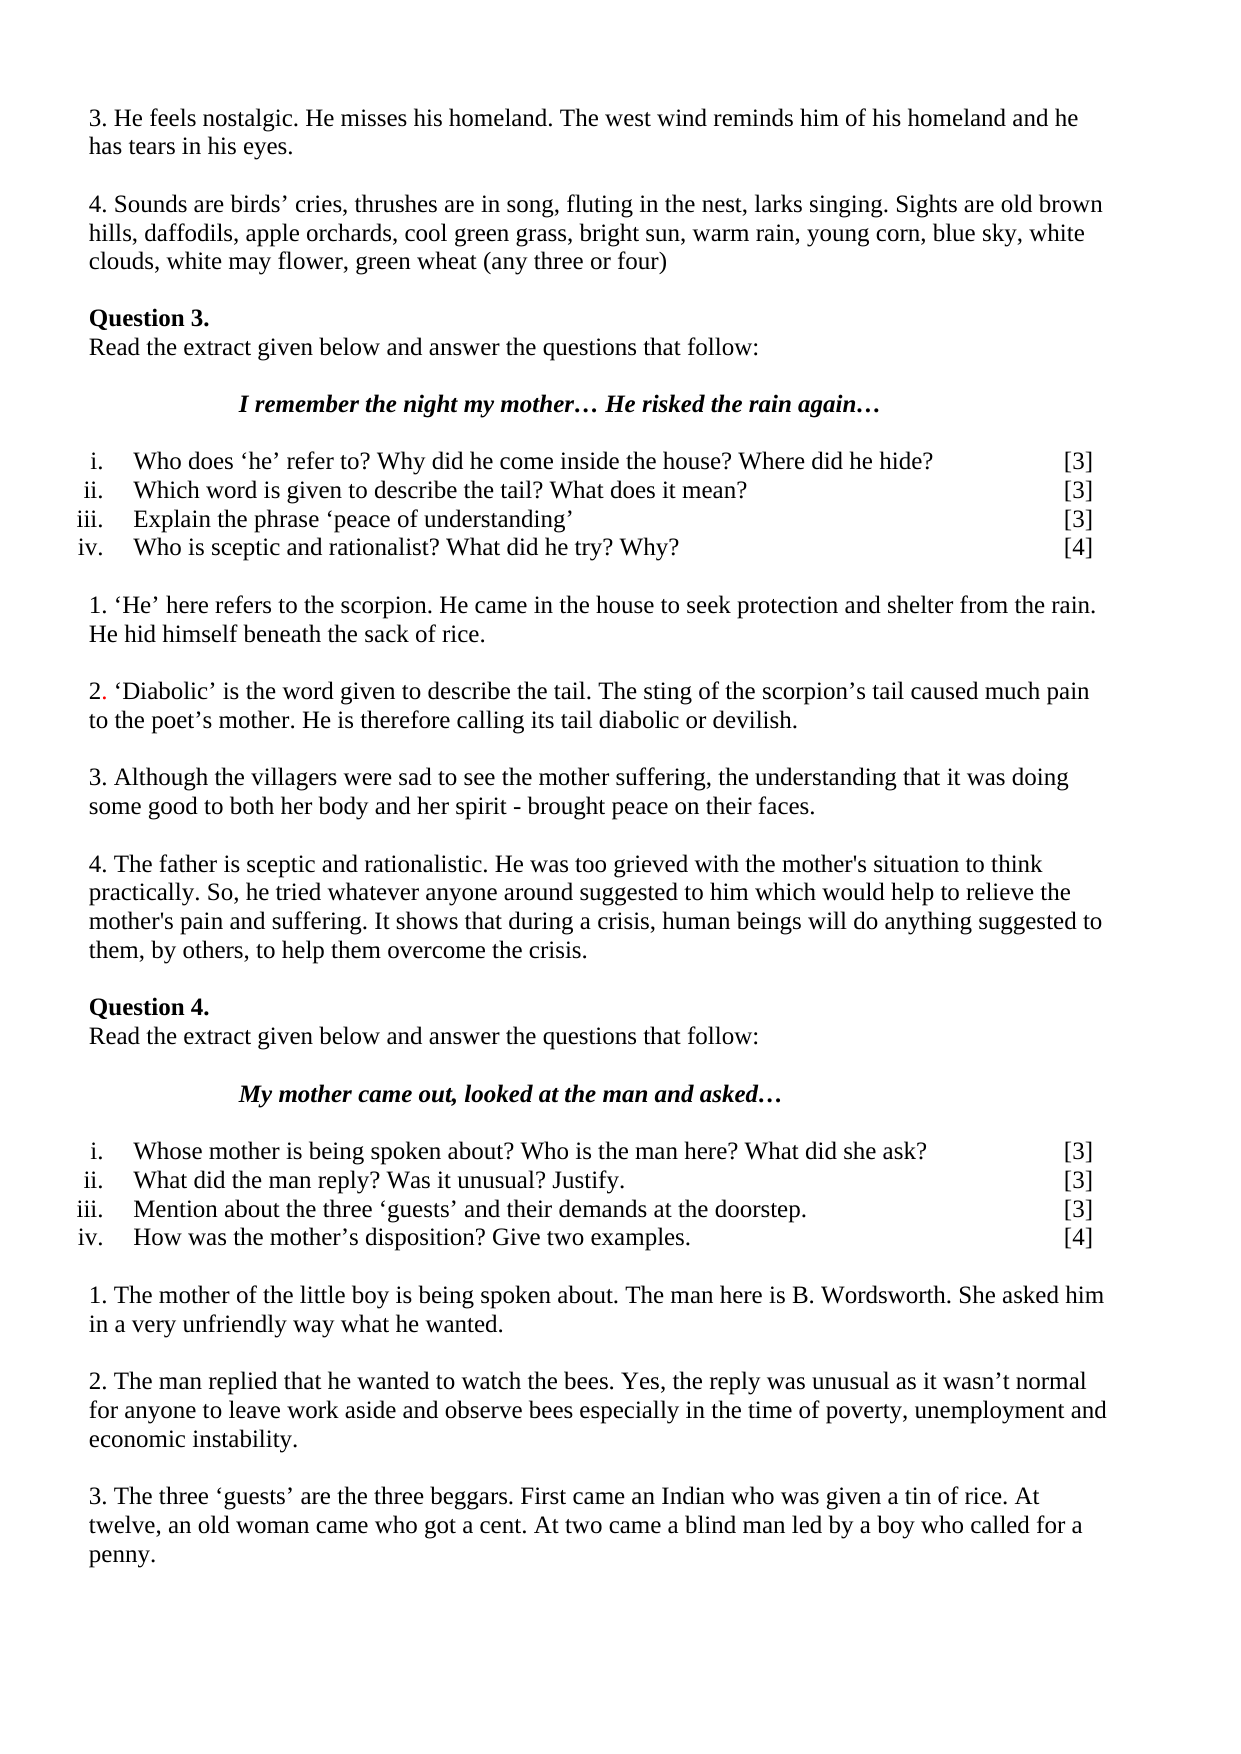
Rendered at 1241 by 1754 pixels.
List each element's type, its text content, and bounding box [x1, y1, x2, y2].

text 3. The three ‘guests’ are the three beggars. First came an Indian who was given a tin of rice. At twelve, an old woman came who got a cent. At two came a blind man led by a boy who called for a penny. [89, 1481, 1107, 1567]
list What did the man reply? Was it unusual? Justify. [3] [103, 1165, 1107, 1194]
text Question 3. [89, 303, 1107, 332]
text My mother came out, looked at the man and asked… [150, 1079, 1107, 1107]
list Who does ‘he’ refer to? Why did he come inside the house? Where did he hide? [3] [103, 446, 1107, 475]
list How was the mother’s disposition? Give two examples. [4] [103, 1222, 1107, 1251]
text I remember the night my mother… He risked the rain again… [164, 389, 1107, 418]
list Who is sceptic and rationalist? What did he try? Why? [4] [103, 532, 1107, 561]
text 2. ‘Diabolic’ is the word given to describe the tail. The sting of the scorpion’s tail caused much pain to the poet’s mother. He is therefore calling its tail diabolic or devilish. [89, 676, 1107, 734]
list Which word is given to describe the tail? What does it mean? [3] [103, 475, 1107, 504]
list Explain the phrase ‘peace of understanding’ [3] [103, 504, 1107, 532]
text Read the extract given below and answer the questions that follow: [89, 332, 1107, 361]
text Read the extract given below and answer the questions that follow: [89, 1021, 1107, 1050]
text 2. The man replied that he wanted to watch the bees. Yes, the reply was unusual as it wasn’t normal for anyone to leave work aside and observe bees especially in the time of poverty, unemployment and economic instability. [89, 1366, 1107, 1452]
text 3. Although the villagers were sad to see the mother suffering, the understanding that it was doing some good to both her body and her spirit - brought peace on their faces. [89, 762, 1107, 820]
text Question 4. [89, 992, 1107, 1021]
list Mention about the three ‘guests’ and their demands at the doorstep. [3] [103, 1194, 1107, 1222]
text 4. Sounds are birds’ cries, thrushes are in song, fluting in the nest, larks singing. Sights are old brown hills, daffodils, apple orchards, cool green grass, bright sun, warm rain, young corn, blue sky, white clouds, white may flower, green wheat (any three or four) [89, 189, 1107, 275]
list Whose mother is being spoken about? Who is the man here? What did she ask? [3] [103, 1136, 1107, 1165]
text 1. The mother of the little boy is being spoken about. The man here is B. Wordsworth. She asked him in a very unfriendly way what he wanted. [89, 1280, 1107, 1337]
text 1. ‘He’ here refers to the scorpion. He came in the house to seek protection and shelter from the rain. He hid himself beneath the sack of rice. [89, 590, 1107, 647]
text 4. The father is sceptic and rationalistic. He was too grieved with the mother's situation to think practically. So, he tried whatever anyone around suggested to him which would help to relieve the mother's pain and suffering. It shows that during a crisis, human beings will do anything suggested to them, by others, to help them overcome the crisis. [89, 849, 1107, 964]
text 3. He feels nostalgic. He misses his homeland. The west wind reminds him of his homeland and he has tears in his eyes. [89, 103, 1107, 160]
